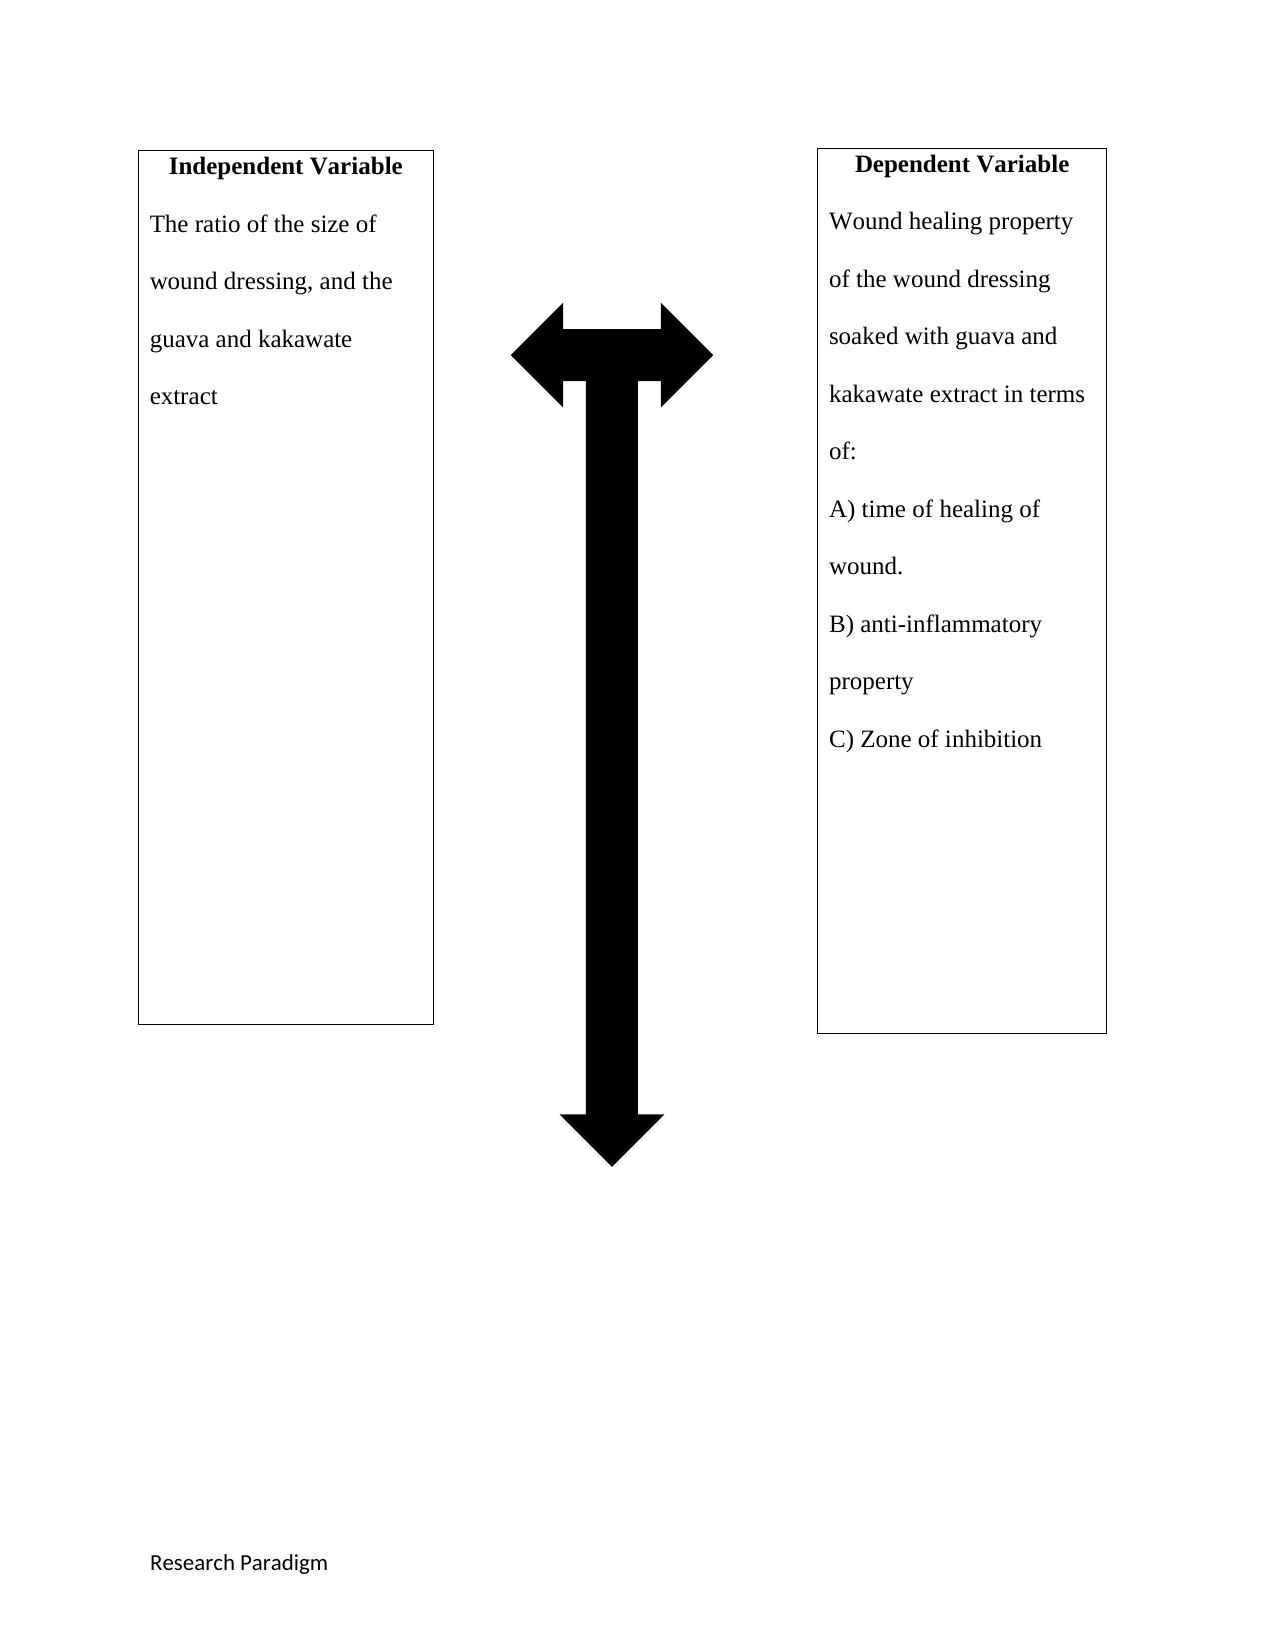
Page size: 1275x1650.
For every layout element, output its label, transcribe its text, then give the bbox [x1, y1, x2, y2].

table_header Dependent Variable Wound healing property of the wound dressing soaked with guava and kakawate extract in terms of: A) time of healing of wound. B) anti-inflammatory property C) Zone of inhibition [818, 149, 1106, 1033]
table_header Independent Variable The ratio of the size of wound dressing, and the guava and kakawate extract [139, 151, 433, 1024]
